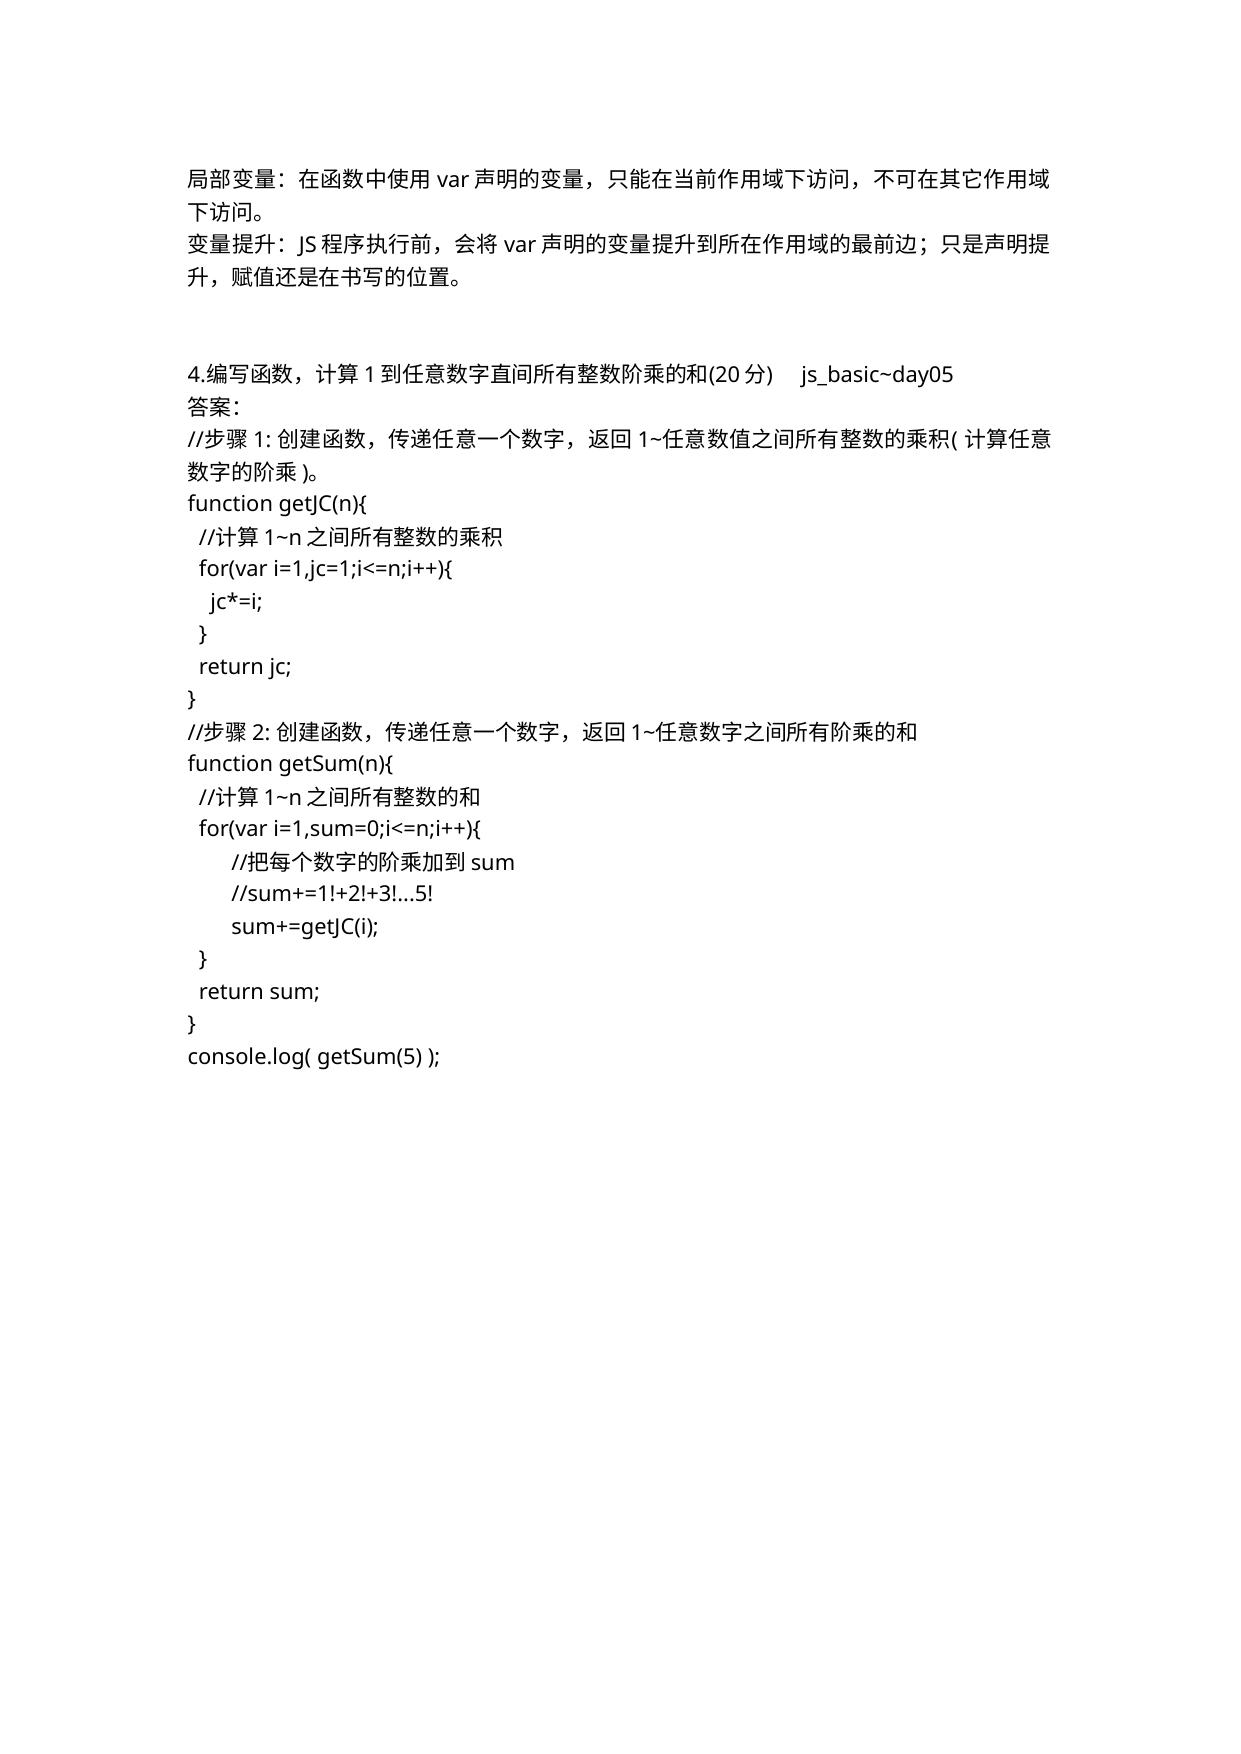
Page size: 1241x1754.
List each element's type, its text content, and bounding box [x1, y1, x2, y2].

text } [187, 682, 1053, 714]
text for(var i=1,jc=1;i<=n;i++){ [187, 552, 1053, 584]
text sum+=getJC(i); [187, 909, 1053, 942]
text function getJC(n){ [187, 487, 1053, 519]
text } [187, 1007, 1053, 1039]
text } [187, 617, 1053, 649]
text 4.编写函数，计算1到任意数字直间所有整数阶乘的和(20分) js_basic~day05 [187, 357, 1053, 389]
text //sum+=1!+2!+3!...5! [187, 877, 1053, 909]
text //计算1~n之间所有整数的乘积 [187, 519, 1053, 552]
text for(var i=1,sum=0;i<=n;i++){ [187, 812, 1053, 844]
text 答案： [187, 389, 1053, 422]
text return jc; [187, 649, 1053, 682]
text return sum; [187, 974, 1053, 1007]
text console.log( getSum(5) ); [187, 1039, 1053, 1072]
text 变量提升：JS程序执行前，会将var声明的变量提升到所在作用域的最前边；只是声明提升，赋值还是在书写的位置。 [187, 227, 1053, 292]
text 局部变量：在函数中使用var声明的变量，只能在当前作用域下访问，不可在其它作用域下访问。 [187, 162, 1053, 227]
text function getSum(n){ [187, 747, 1053, 779]
text //计算1~n之间所有整数的和 [187, 779, 1053, 812]
text //步骤2: 创建函数，传递任意一个数字，返回1~任意数字之间所有阶乘的和 [187, 714, 1053, 747]
text jc*=i; [187, 584, 1053, 617]
text //步骤1: 创建函数，传递任意一个数字，返回1~任意数值之间所有整数的乘积( 计算任意数字的阶乘 )。 [187, 422, 1053, 487]
text } [187, 942, 1053, 974]
text //把每个数字的阶乘加到sum [187, 844, 1053, 877]
